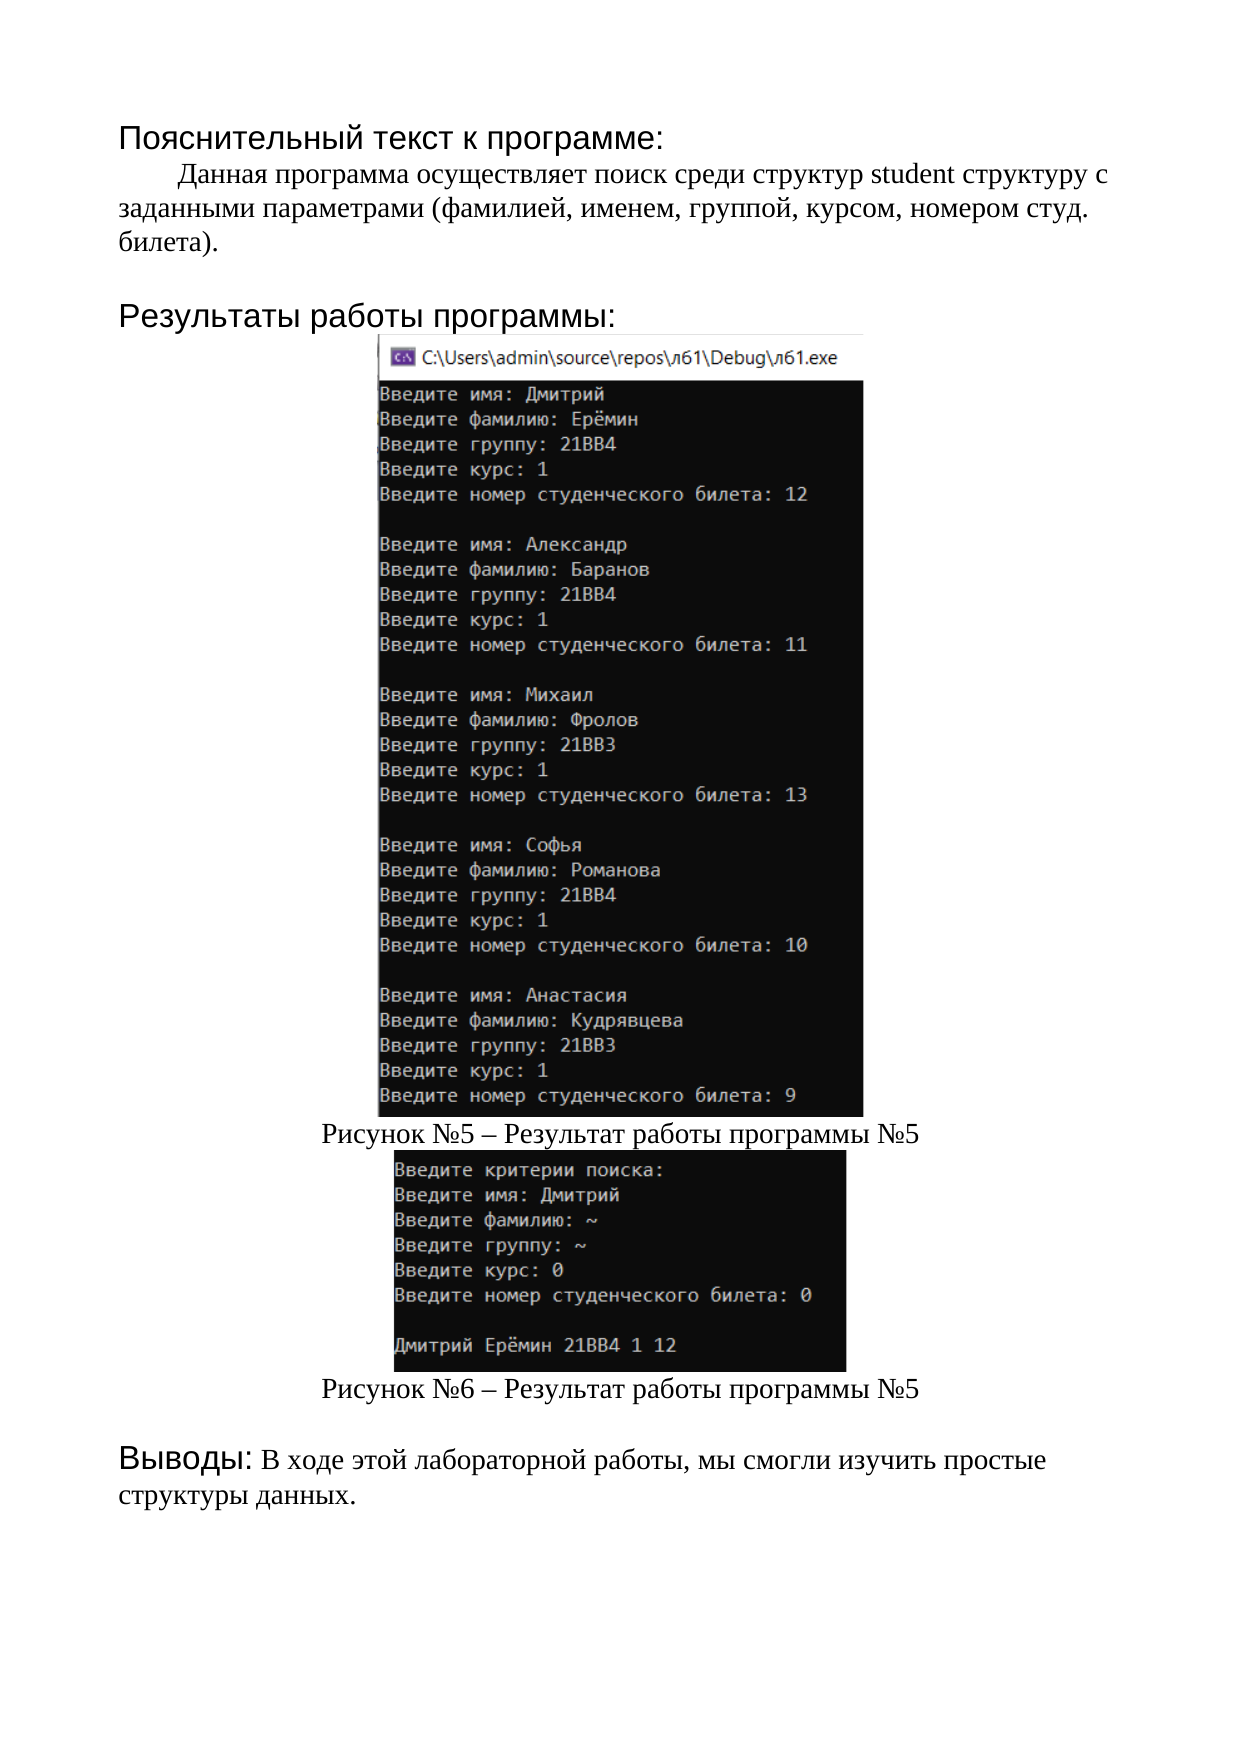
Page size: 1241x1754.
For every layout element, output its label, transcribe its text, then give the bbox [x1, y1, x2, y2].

text Результаты работы программы: [118, 296, 1152, 334]
text Рисунок №6 – Результат работы программы №5 [118, 1371, 1122, 1405]
text Выводы: В ходе этой лабораторной работы, мы смогли изучить простые структуры данных. [118, 1438, 1152, 1510]
picture [377, 334, 864, 1117]
text Данная программа осуществляет поиск среди структур student структуру с заданными параметрами (фамилией, именем, группой, курсом, номером студ. билета). [118, 157, 1152, 257]
picture [393, 1150, 847, 1372]
text Рисунок №5 – Результат работы программы №5 [118, 1117, 1122, 1150]
text Пояснительный текст к программе: [118, 118, 1152, 157]
